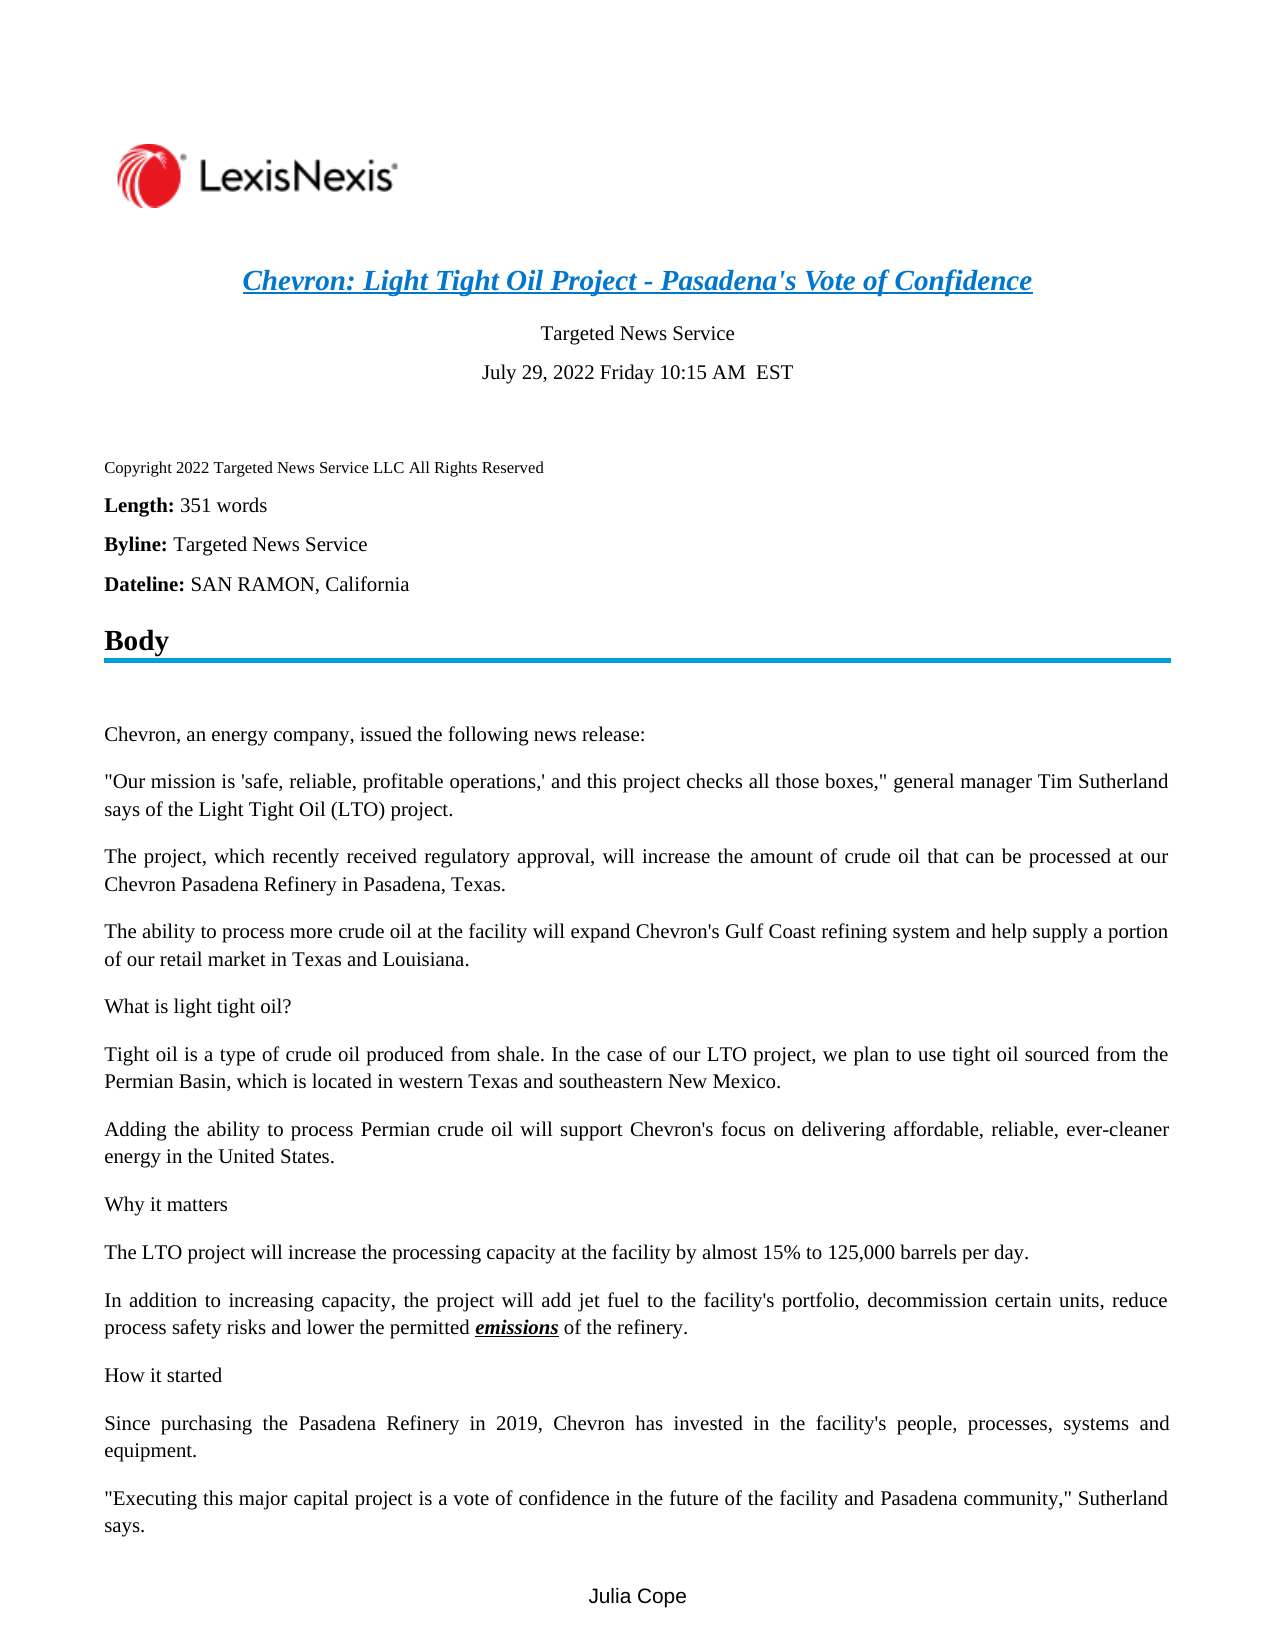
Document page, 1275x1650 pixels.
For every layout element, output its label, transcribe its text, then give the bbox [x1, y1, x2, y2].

picture [104, 144, 412, 208]
subtitle Chevron: Light Tight Oil Project - Pasadena's Vote of Confidence [104, 261, 1171, 297]
text In addition to increasing capacity, the project will add jet fuel to the facility's portfolio, decommission certain units, reduce process safety risks and lower the permitted emissions of the refinery. [104, 1285, 1171, 1339]
text Length: 351 words [104, 490, 1171, 517]
text "Executing this major capital project is a vote of confidence in the future of the facility and Pasadena community," Sutherland says. [104, 1483, 1171, 1537]
text Body [104, 621, 1171, 656]
text The ability to process more crude oil at the facility will expand Chevron's Gulf Coast refining system and help supply a portion of our retail market in Texas and Louisiana. [104, 916, 1171, 971]
text The LTO project will increase the processing capacity at the facility by almost 15% to 125,000 barrels per day. [104, 1237, 1171, 1264]
text Copyright 2022 Targeted News Service LLC All Rights Reserved [104, 426, 1171, 477]
text The project, which recently received regulatory approval, will increase the amount of crude oil that can be processed at our Chevron Pasadena Refinery in Pasadena, Texas. [104, 841, 1171, 896]
text Dateline: SAN RAMON, California [104, 569, 1171, 596]
text July 29, 2022 Friday 10:15 AM EST [104, 357, 1171, 384]
text Adding the ability to process Permian crude oil will support Chevron's focus on delivering affordable, reliable, ever-cleaner energy in the United States. [104, 1114, 1171, 1168]
text Tight oil is a type of crude oil produced from shale. In the case of our LTO project, we plan to use tight oil sourced from the Permian Basin, which is located in western Texas and southeastern New Mexico. [104, 1039, 1171, 1093]
text Since purchasing the Pasadena Refinery in 2019, Chevron has invested in the facility's people, processes, systems and equipment. [104, 1408, 1171, 1462]
text Chevron, an energy company, issued the following news release: [104, 718, 1171, 746]
text Why it matters [104, 1189, 1171, 1216]
text What is light tight oil? [104, 991, 1171, 1018]
text Targeted News Service [104, 318, 1171, 345]
text Byline: Targeted News Service [104, 529, 1171, 556]
text "Our mission is 'safe, reliable, profitable operations,' and this project checks all those boxes," general manager Tim Sutherland says of the Light Tight Oil (LTO) project. [104, 766, 1171, 821]
text How it started [104, 1360, 1171, 1387]
